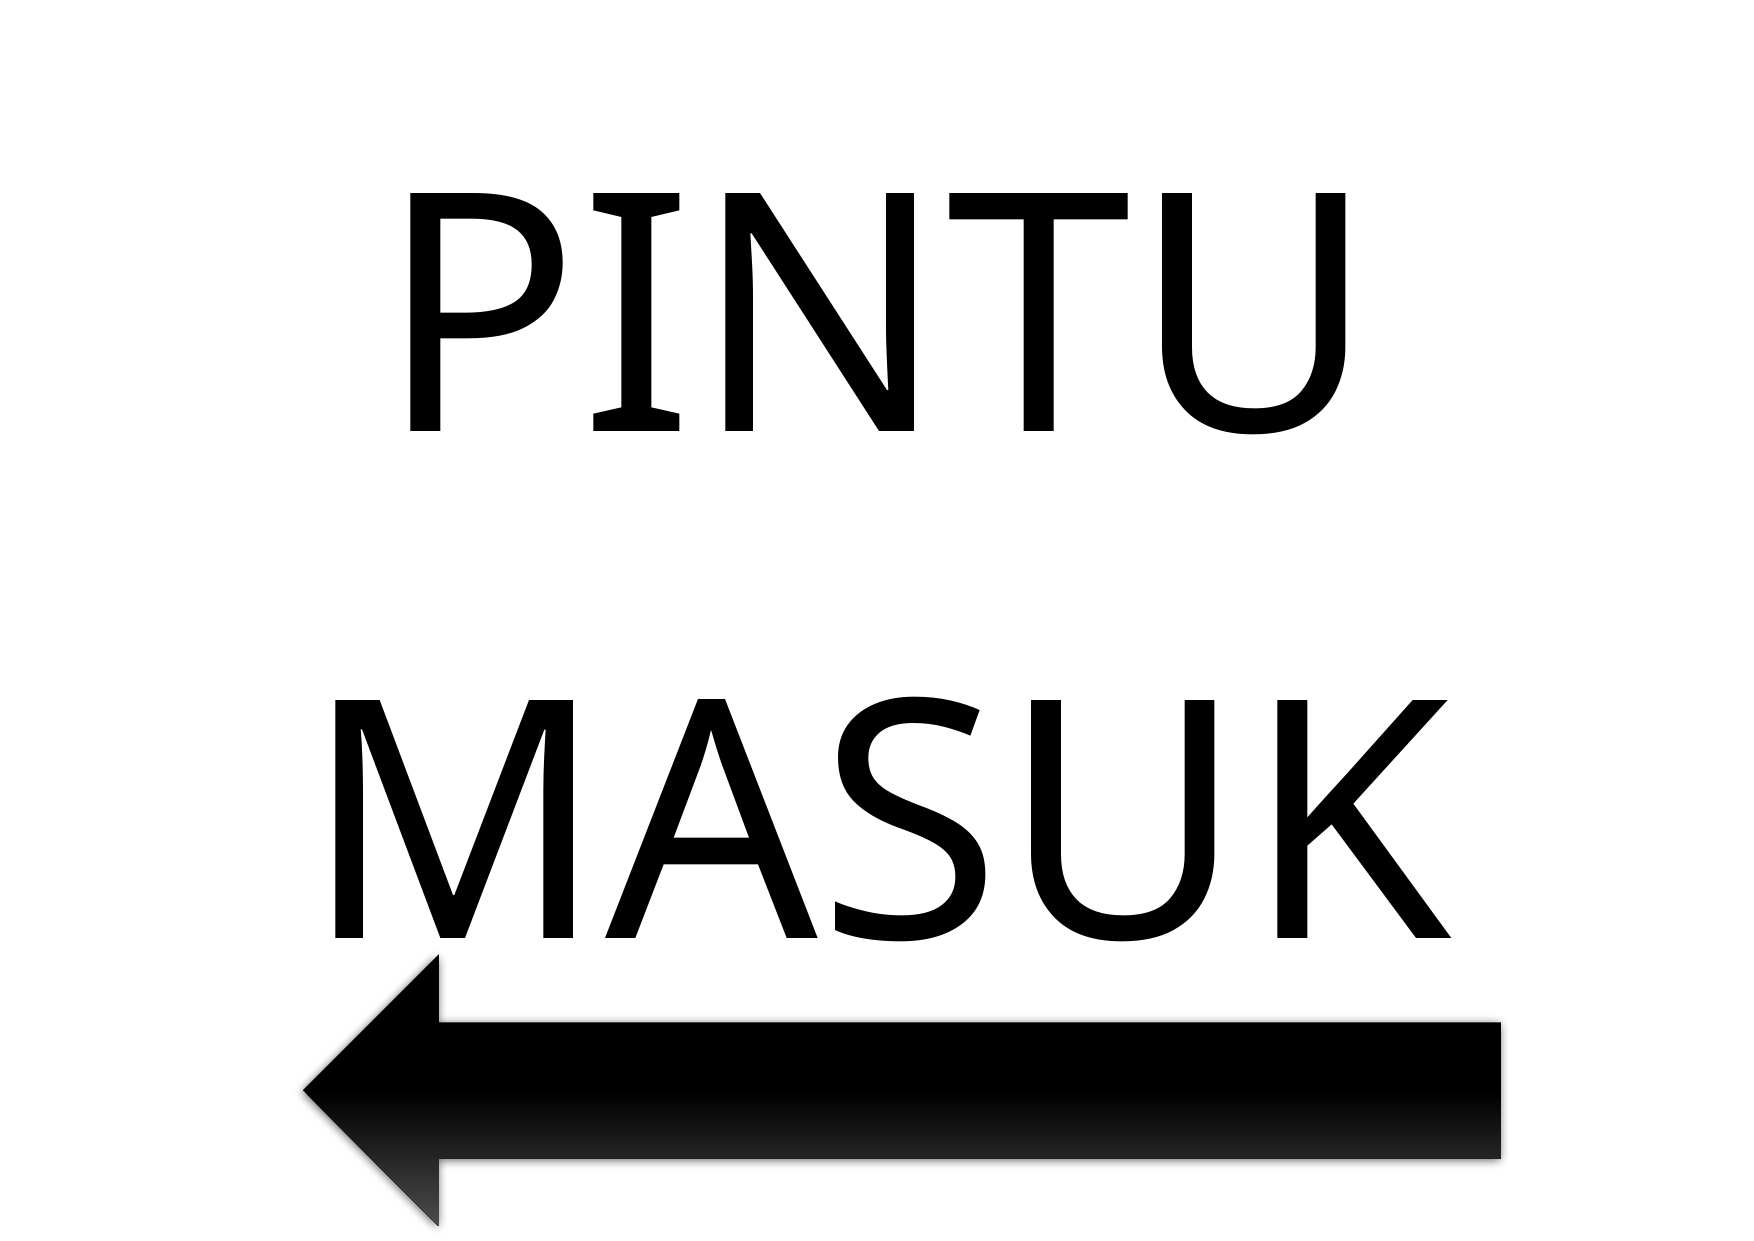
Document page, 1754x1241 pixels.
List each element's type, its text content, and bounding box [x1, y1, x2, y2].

text MASUK [75, 582, 1679, 1036]
text PINTU [75, 75, 1679, 529]
